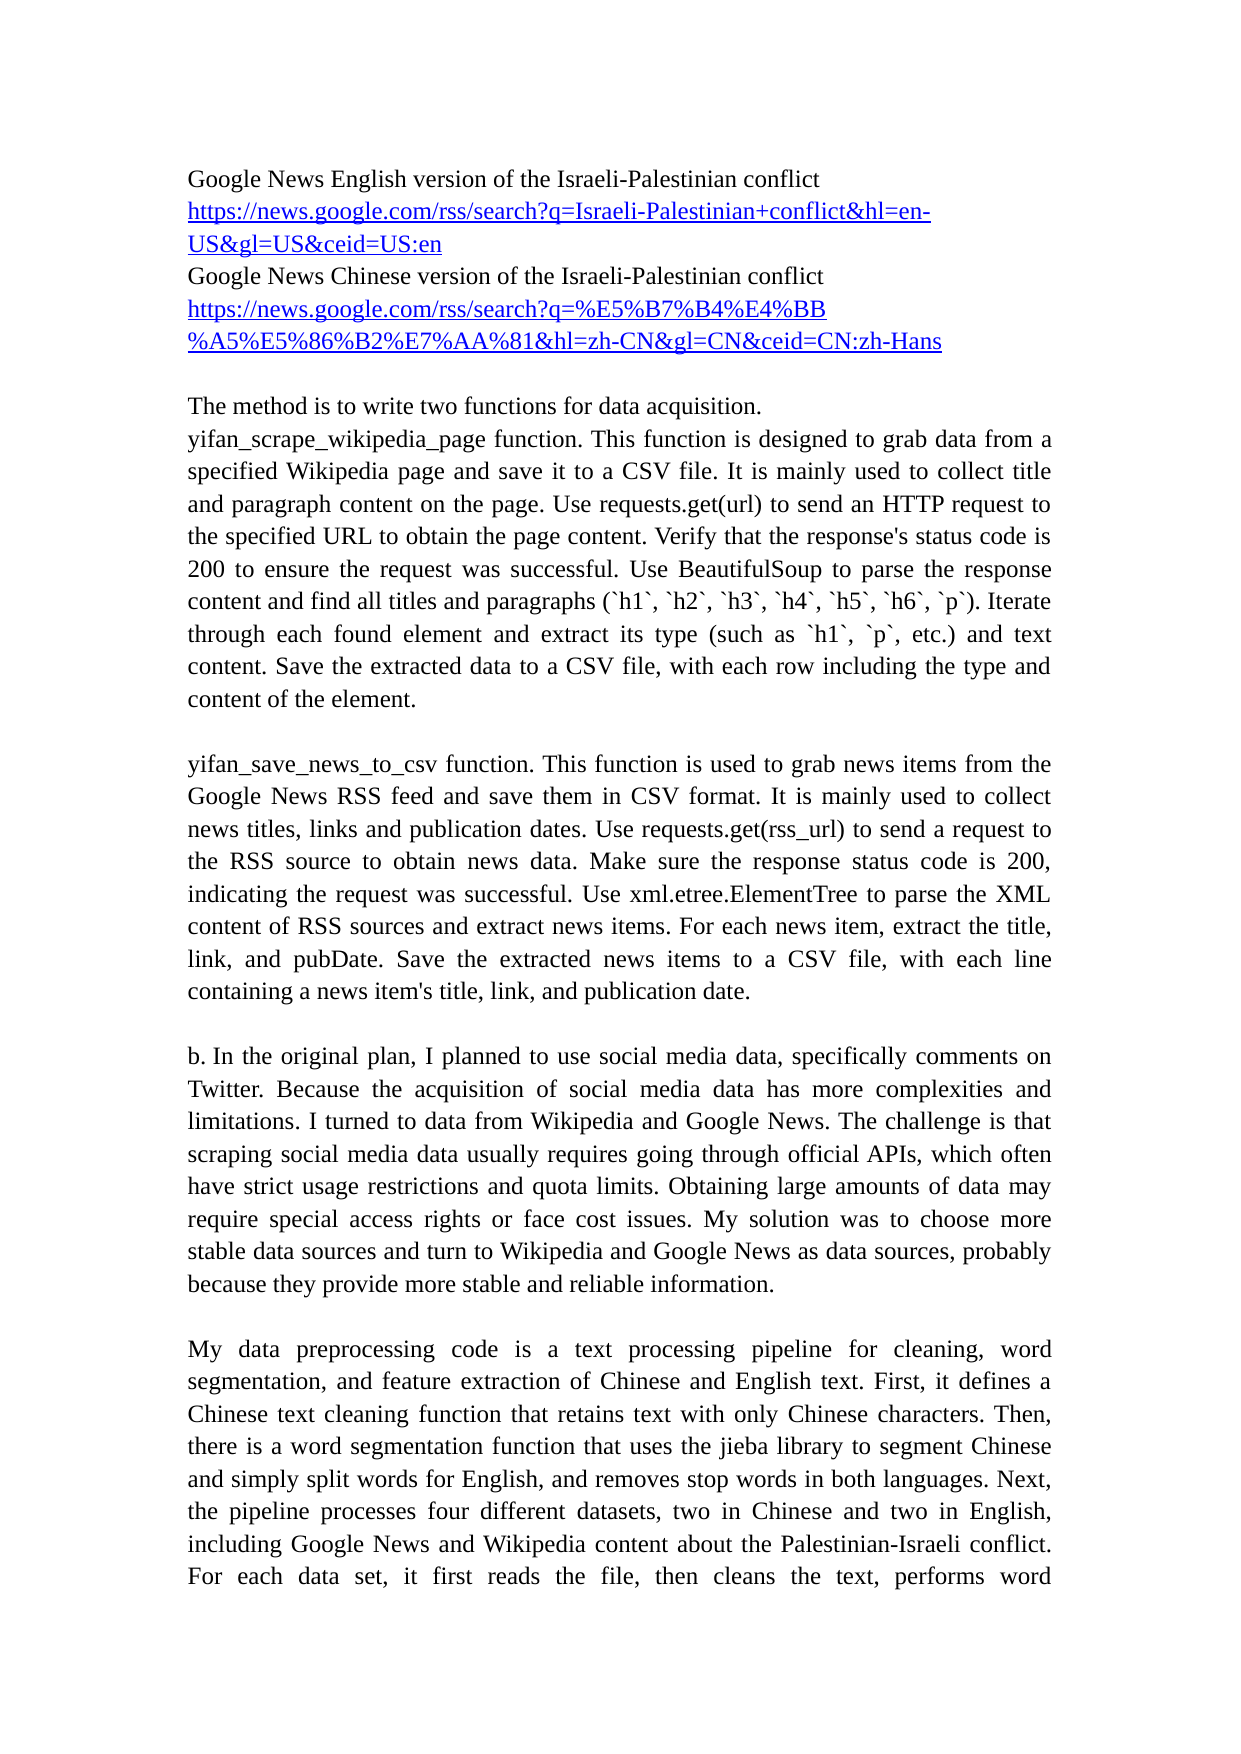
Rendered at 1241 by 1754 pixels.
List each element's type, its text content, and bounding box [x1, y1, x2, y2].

text https://news.google.com/rss/search?q=%E5%B7%B4%E4%BB%A5%E5%86%B2%E7%AA%81&hl=zh-CN&gl=CN&ceid=CN:zh-Hans [187, 292, 1053, 357]
list In the original plan, I planned to use social media data, specifically comments on Twitter. Because the acquisition of social media data has more complexities and limitations. I turned to data from Wikipedia and Google News. The challenge is that scraping social media data usually requires going through official APIs, which often have strict usage restrictions and quota limits. Obtaining large amounts of data may require special access rights or face cost issues. My solution was to choose more stable data sources and turn to Wikipedia and Google News as data sources, probably because they provide more stable and reliable information. [187, 1039, 1053, 1299]
text yifan_save_news_to_csv function. This function is used to grab news items from the Google News RSS feed and save them in CSV format. It is mainly used to collect news titles, links and publication dates. Use requests.get(rss_url) to send a request to the RSS source to obtain news data. Make sure the response status code is 200, indicating the request was successful. Use xml.etree.ElementTree to parse the XML content of RSS sources and extract news items. For each news item, extract the title, link, and pubDate. Save the extracted news items to a CSV file, with each line containing a news item's title, link, and publication date. [187, 747, 1053, 1007]
text Google News English version of the Israeli-Palestinian conflict [187, 162, 1053, 194]
text The method is to write two functions for data acquisition. [187, 389, 1053, 422]
text Google News Chinese version of the Israeli-Palestinian conflict [187, 259, 1053, 292]
text https://news.google.com/rss/search?q=Israeli-Palestinian+conflict&hl=en-US&gl=US&ceid=US:en [187, 194, 1053, 259]
text yifan_scrape_wikipedia_page function. This function is designed to grab data from a specified Wikipedia page and save it to a CSV file. It is mainly used to collect title and paragraph content on the page. Use requests.get(url) to send an HTTP request to the specified URL to obtain the page content. Verify that the response's status code is 200 to ensure the request was successful. Use BeautifulSoup to parse the response content and find all titles and paragraphs (`h1`, `h2`, `h3`, `h4`, `h5`, `h6`, `p`). Iterate through each found element and extract its type (such as `h1`, `p`, etc.) and text content. Save the extracted data to a CSV file, with each row including the type and content of the element. [187, 422, 1053, 714]
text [187, 1332, 1053, 1592]
